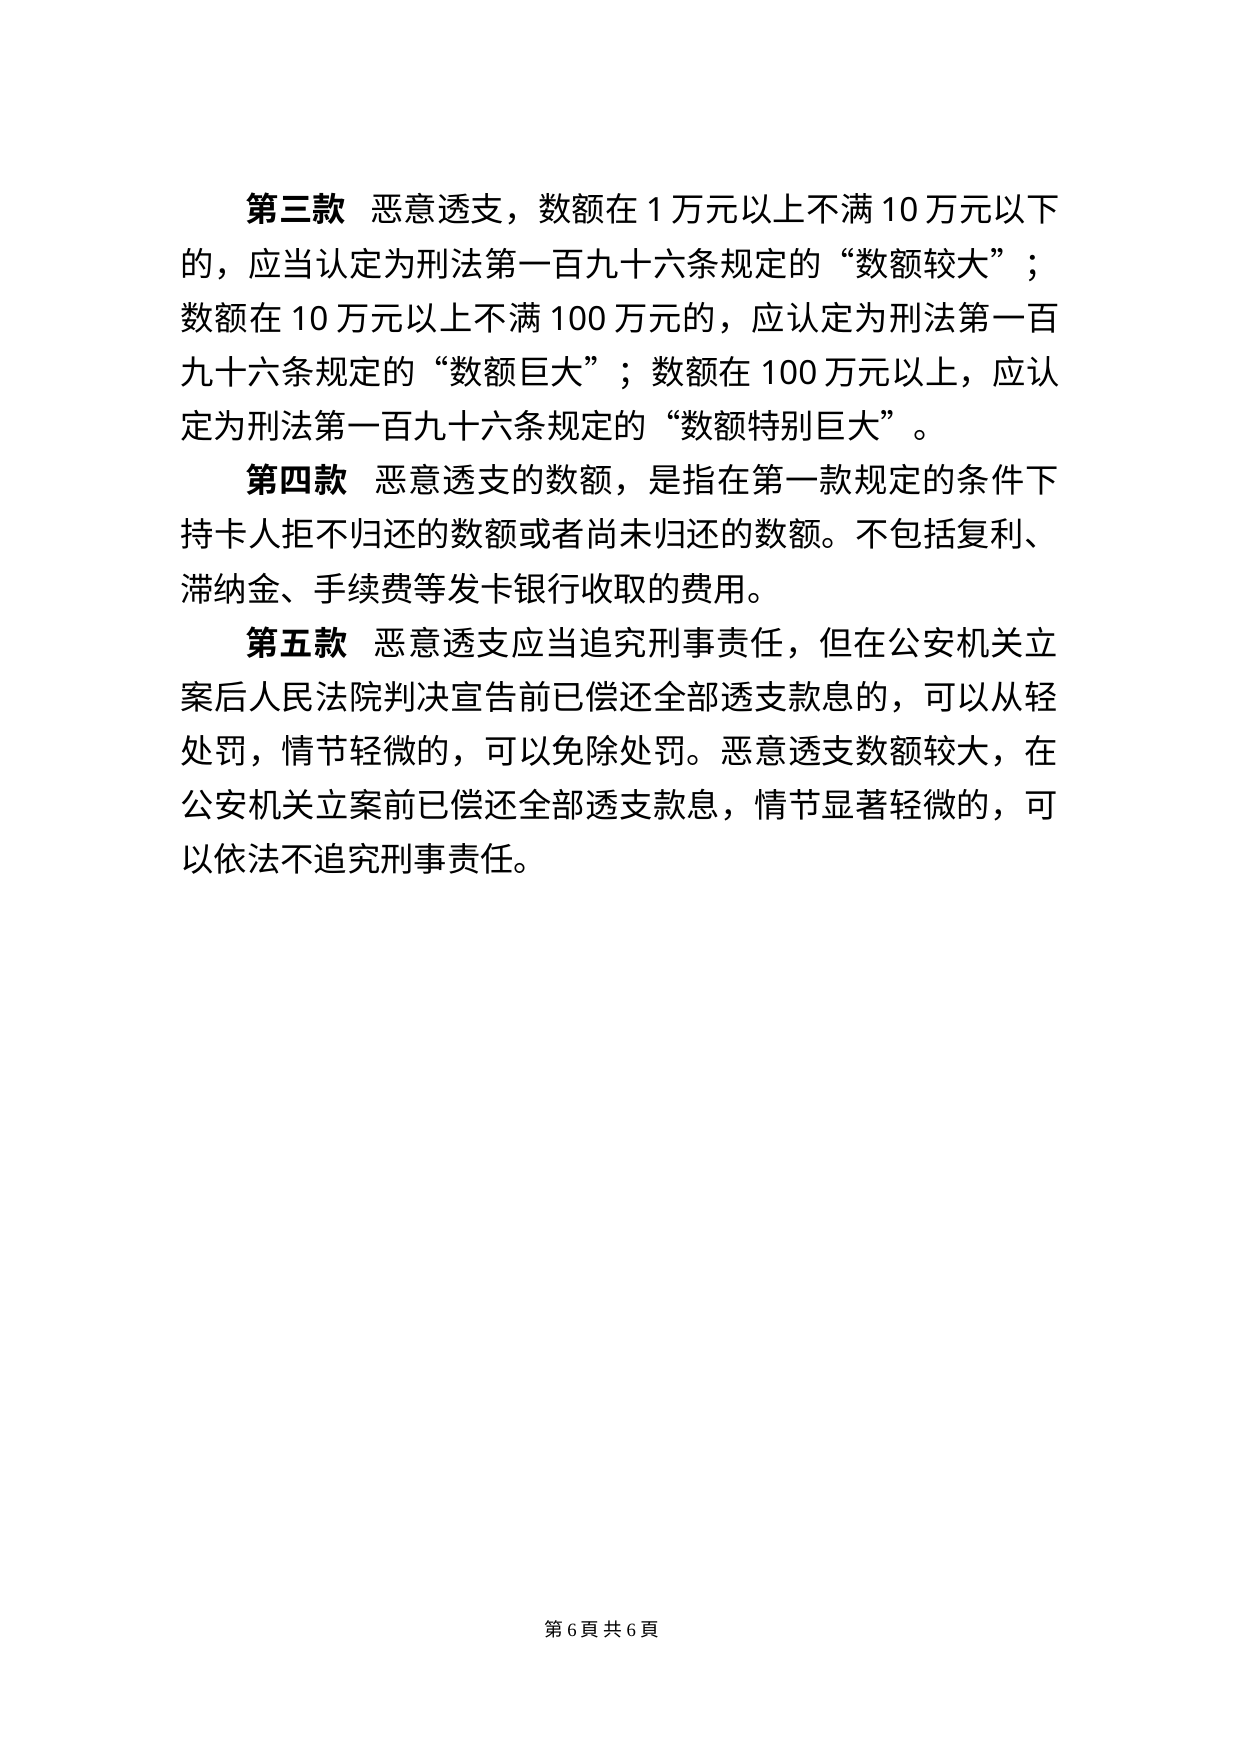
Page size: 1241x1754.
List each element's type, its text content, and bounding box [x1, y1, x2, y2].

text 第四款 恶意透支的数额，是指在第一款规定的条件下持卡人拒不归还的数额或者尚未归还的数额。不包括复利、滞纳金、手续费等发卡银行收取的费用。 [180, 449, 1060, 612]
text 第三款 恶意透支，数额在1万元以上不满10万元以下的，应当认定为刑法第一百九十六条规定的“数额较大”；数额在10万元以上不满100万元的，应认定为刑法第一百九十六条规定的“数额巨大”；数额在100万元以上，应认定为刑法第一百九十六条规定的“数额特别巨大”。 [180, 178, 1060, 449]
text 第五款 恶意透支应当追究刑事责任，但在公安机关立案后人民法院判决宣告前已偿还全部透支款息的，可以从轻处罚，情节轻微的，可以免除处罚。恶意透支数额较大，在公安机关立案前已偿还全部透支款息，情节显著轻微的，可以依法不追究刑事责任。 [180, 612, 1060, 883]
